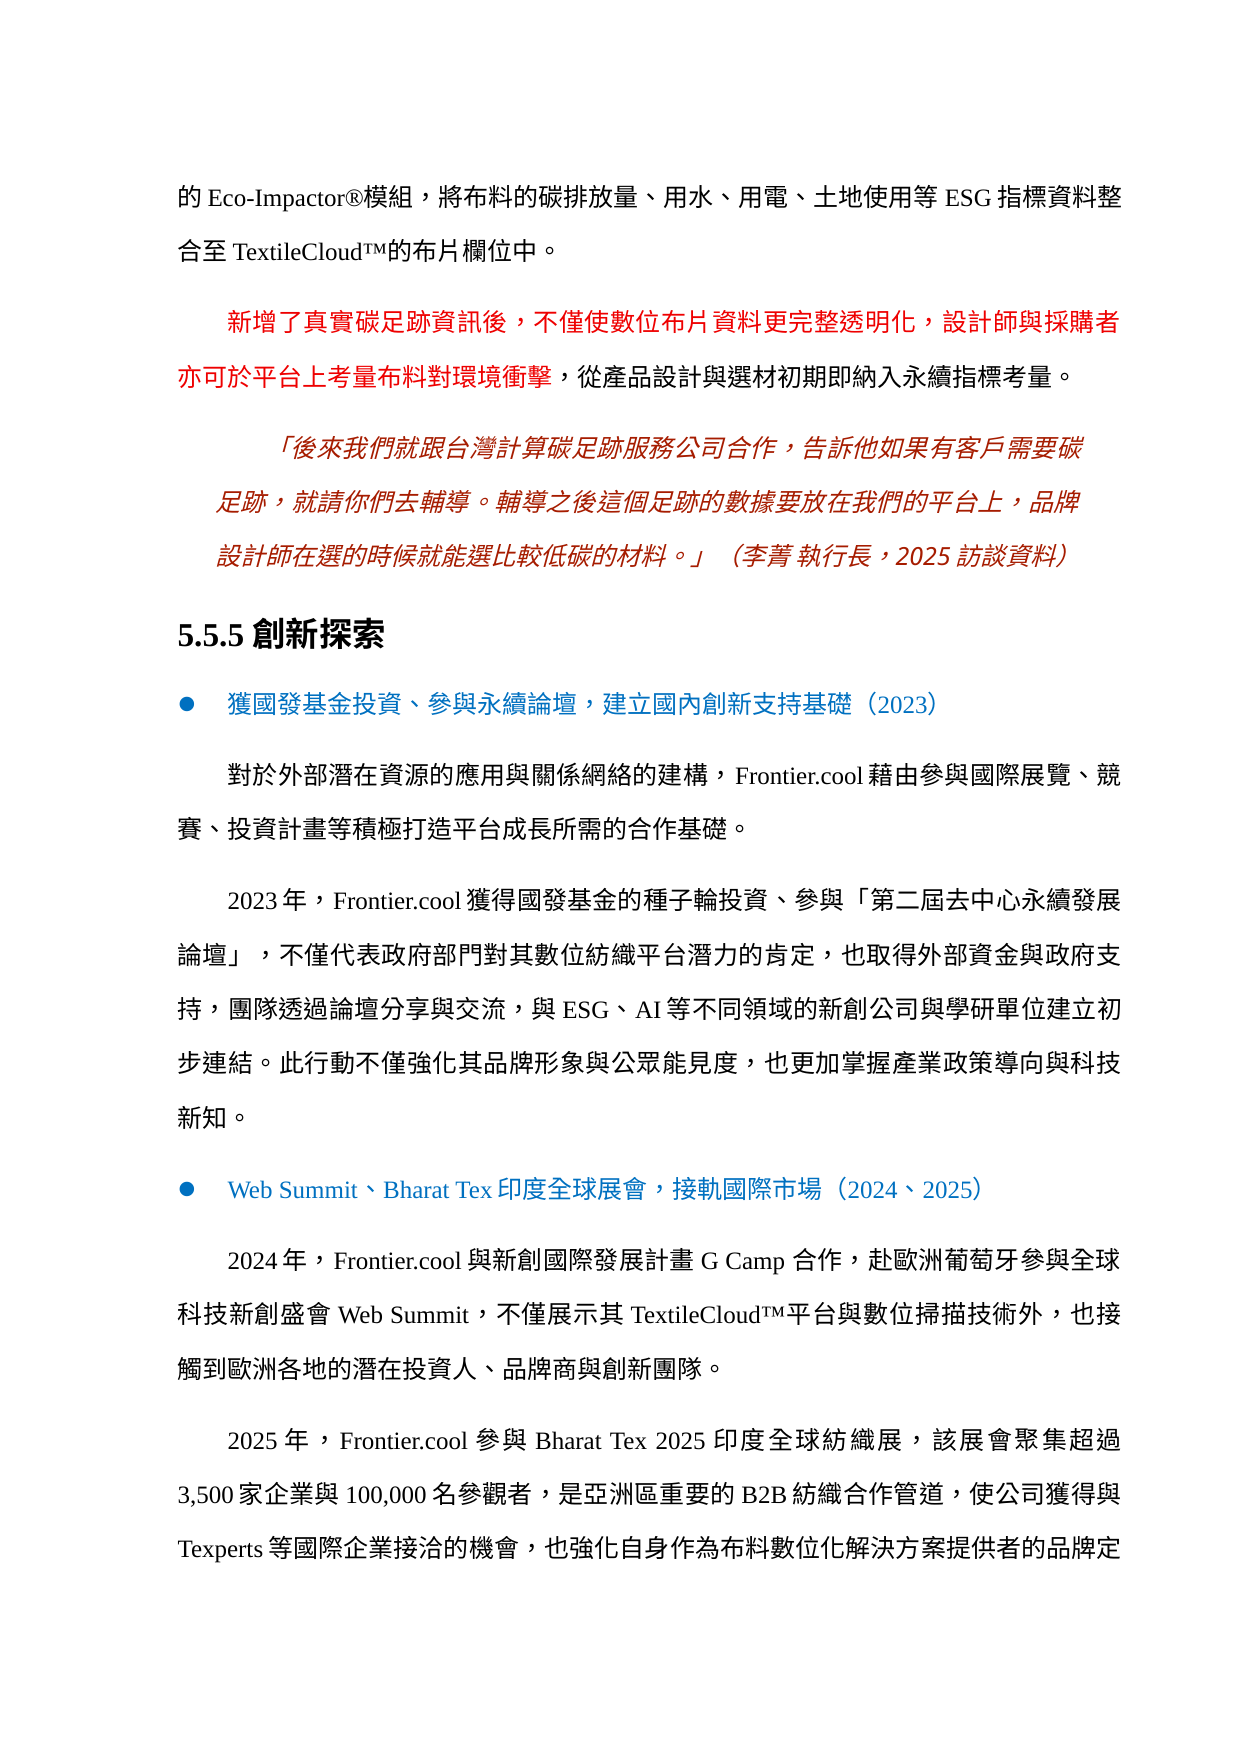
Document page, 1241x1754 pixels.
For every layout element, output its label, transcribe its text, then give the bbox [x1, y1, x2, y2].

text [177, 1420, 1122, 1565]
text 2024年，Frontier.cool與新創國際發展計畫G Camp 合作，赴歐洲葡萄牙參與全球科技新創盛會Web Summit，不僅展示其TextileCloud™平台與數位掃描技術外，也接觸到歐洲各地的潛在投資人、品牌商與創新團隊。 [177, 1240, 1122, 1385]
text 獲國發基金投資、參與永續論壇，建立國內創新支持基礎（2023） [177, 684, 1122, 721]
text 「後來我們就跟台灣計算碳足跡服務公司合作，告訴他如果有客戶需要碳足跡，就請你們去輔導。輔導之後這個足跡的數據要放在我們的平台上，品牌設計師在選的時候就能選比較低碳的材料。」（李菁 執行長，2025訪談資料） [215, 428, 1084, 573]
text 新增了真實碳足跡資訊後，不僅使數位布片資料更完整透明化，設計師與採購者亦可於平台上考量布料對環境衝擊，從產品設計與選材初期即納入永續指標考量。 [177, 303, 1122, 393]
subtitle 5.5.5 創新探索 [177, 608, 1122, 656]
text 2023年，Frontier.cool獲得國發基金的種子輪投資、參與「第二屆去中心永續發展論壇」，不僅代表政府部門對其數位紡織平台潛力的肯定，也取得外部資金與政府支持，團隊透過論壇分享與交流，與ESG、AI等不同領域的新創公司與學研單位建立初步連結。此行動不僅強化其品牌形象與公眾能見度，也更加掌握產業政策導向與科技新知。 [177, 881, 1122, 1134]
text 對於外部潛在資源的應用與關係網絡的建構，Frontier.cool藉由參與國際展覽、競賽、投資計畫等積極打造平台成長所需的合作基礎。 [177, 755, 1122, 846]
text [177, 177, 1122, 268]
text Web Summit、Bharat Tex印度全球展會，接軌國際市場（2024、2025） [177, 1169, 1122, 1206]
